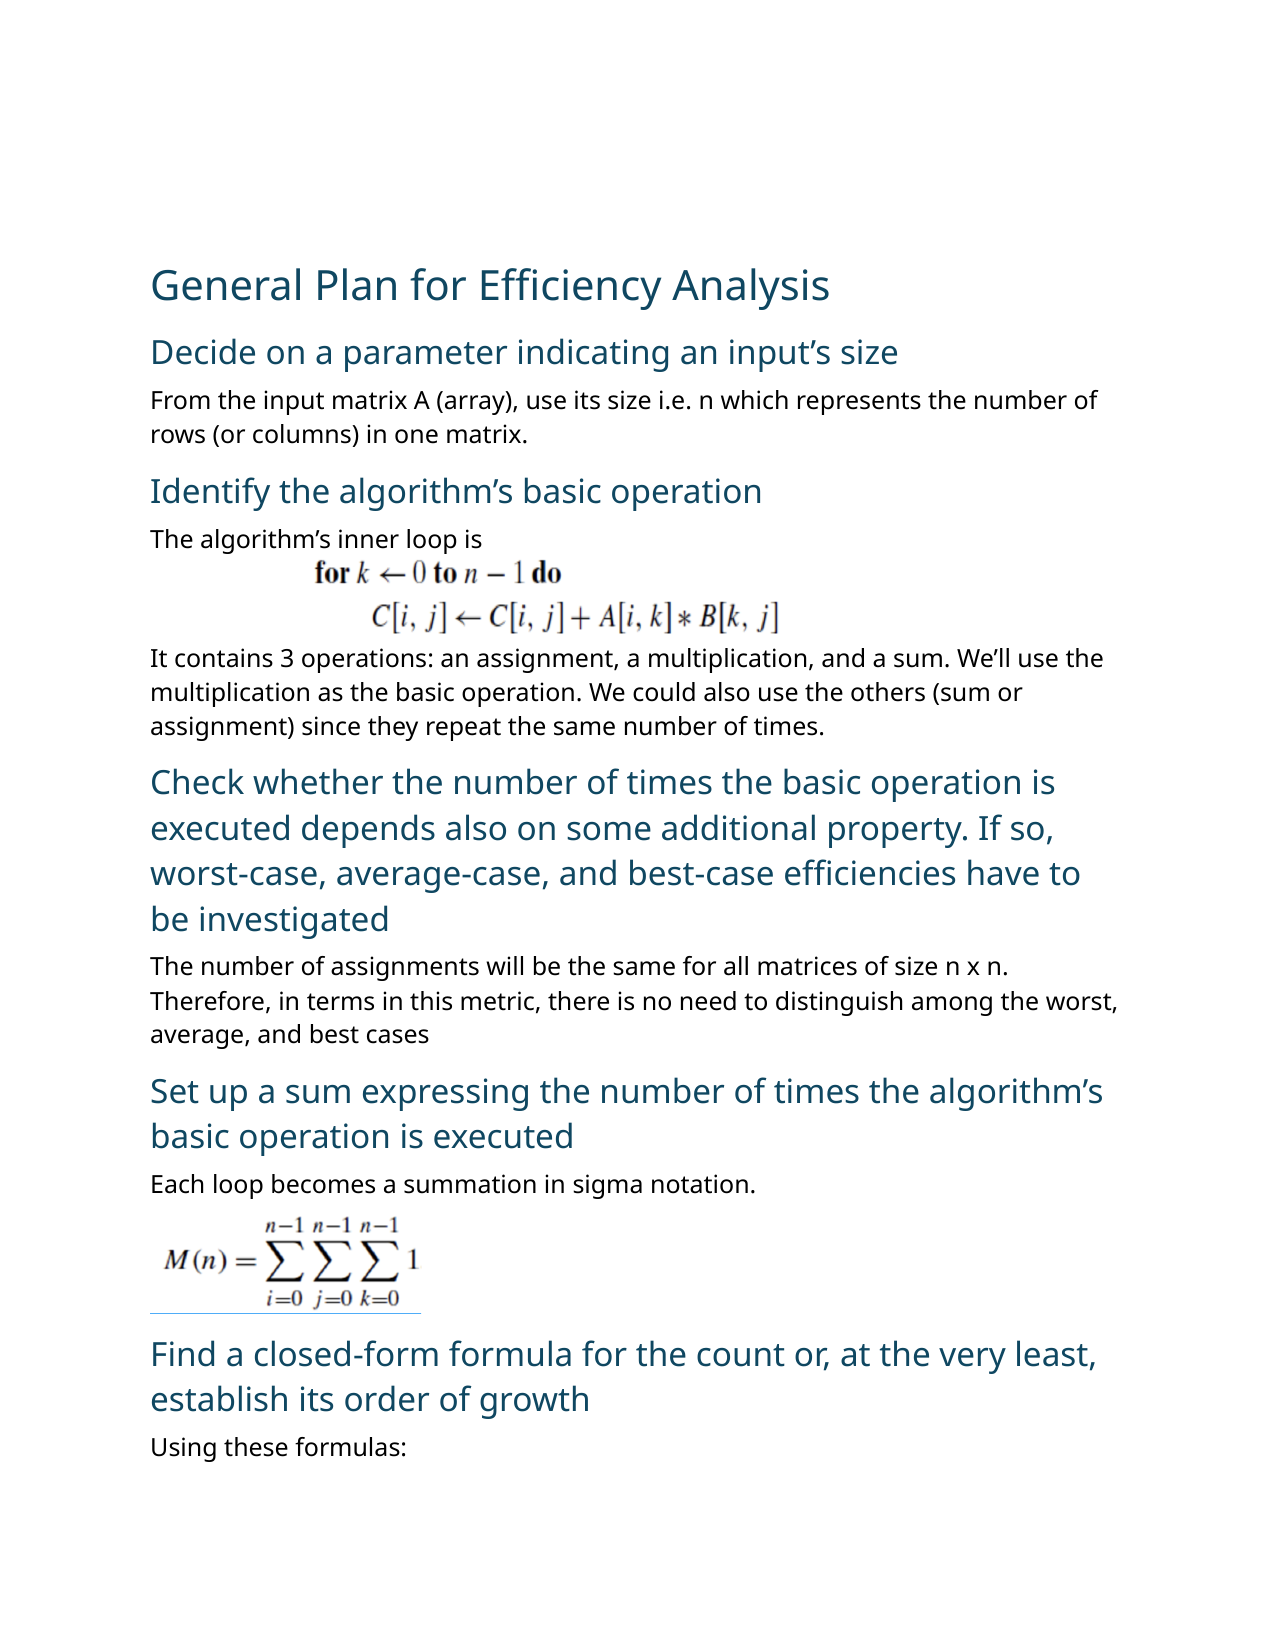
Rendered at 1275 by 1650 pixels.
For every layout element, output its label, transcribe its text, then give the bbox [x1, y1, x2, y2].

picture [150, 1201, 422, 1314]
subtitle Identify the algorithm’s basic operation [150, 468, 1125, 513]
subtitle Find a closed-form formula for the count or, at the very least, establish its order of growth [150, 1330, 1125, 1421]
picture [150, 555, 1125, 641]
text The algorithm’s inner loop is [150, 521, 1125, 555]
text From the input matrix A (array), use its size i.e. n which represents the number of rows (or columns) in one matrix. [150, 383, 1125, 451]
subtitle General Plan for Efficiency Analysis [150, 256, 1125, 312]
subtitle Check whether the number of times the basic operation is executed depends also on some additional property. If so, worst-case, average-case, and best-case efficiencies have to be investigated [150, 759, 1125, 941]
text Using these formulas: [150, 1429, 1125, 1463]
text Each loop becomes a summation in sigma notation. [150, 1167, 1125, 1201]
text The number of assignments will be the same for all matrices of size n x n. Therefore, in terms in this metric, there is no need to distinguish among the worst, average, and best cases [150, 949, 1125, 1051]
subtitle Decide on a parameter indicating an input’s size [150, 329, 1125, 374]
text It contains 3 operations: an assignment, a multiplication, and a sum. We’ll use the multiplication as the basic operation. We could also use the others (sum or assignment) since they repeat the same number of times. [150, 641, 1125, 742]
subtitle Set up a sum expressing the number of times the algorithm’s basic operation is executed [150, 1068, 1125, 1159]
